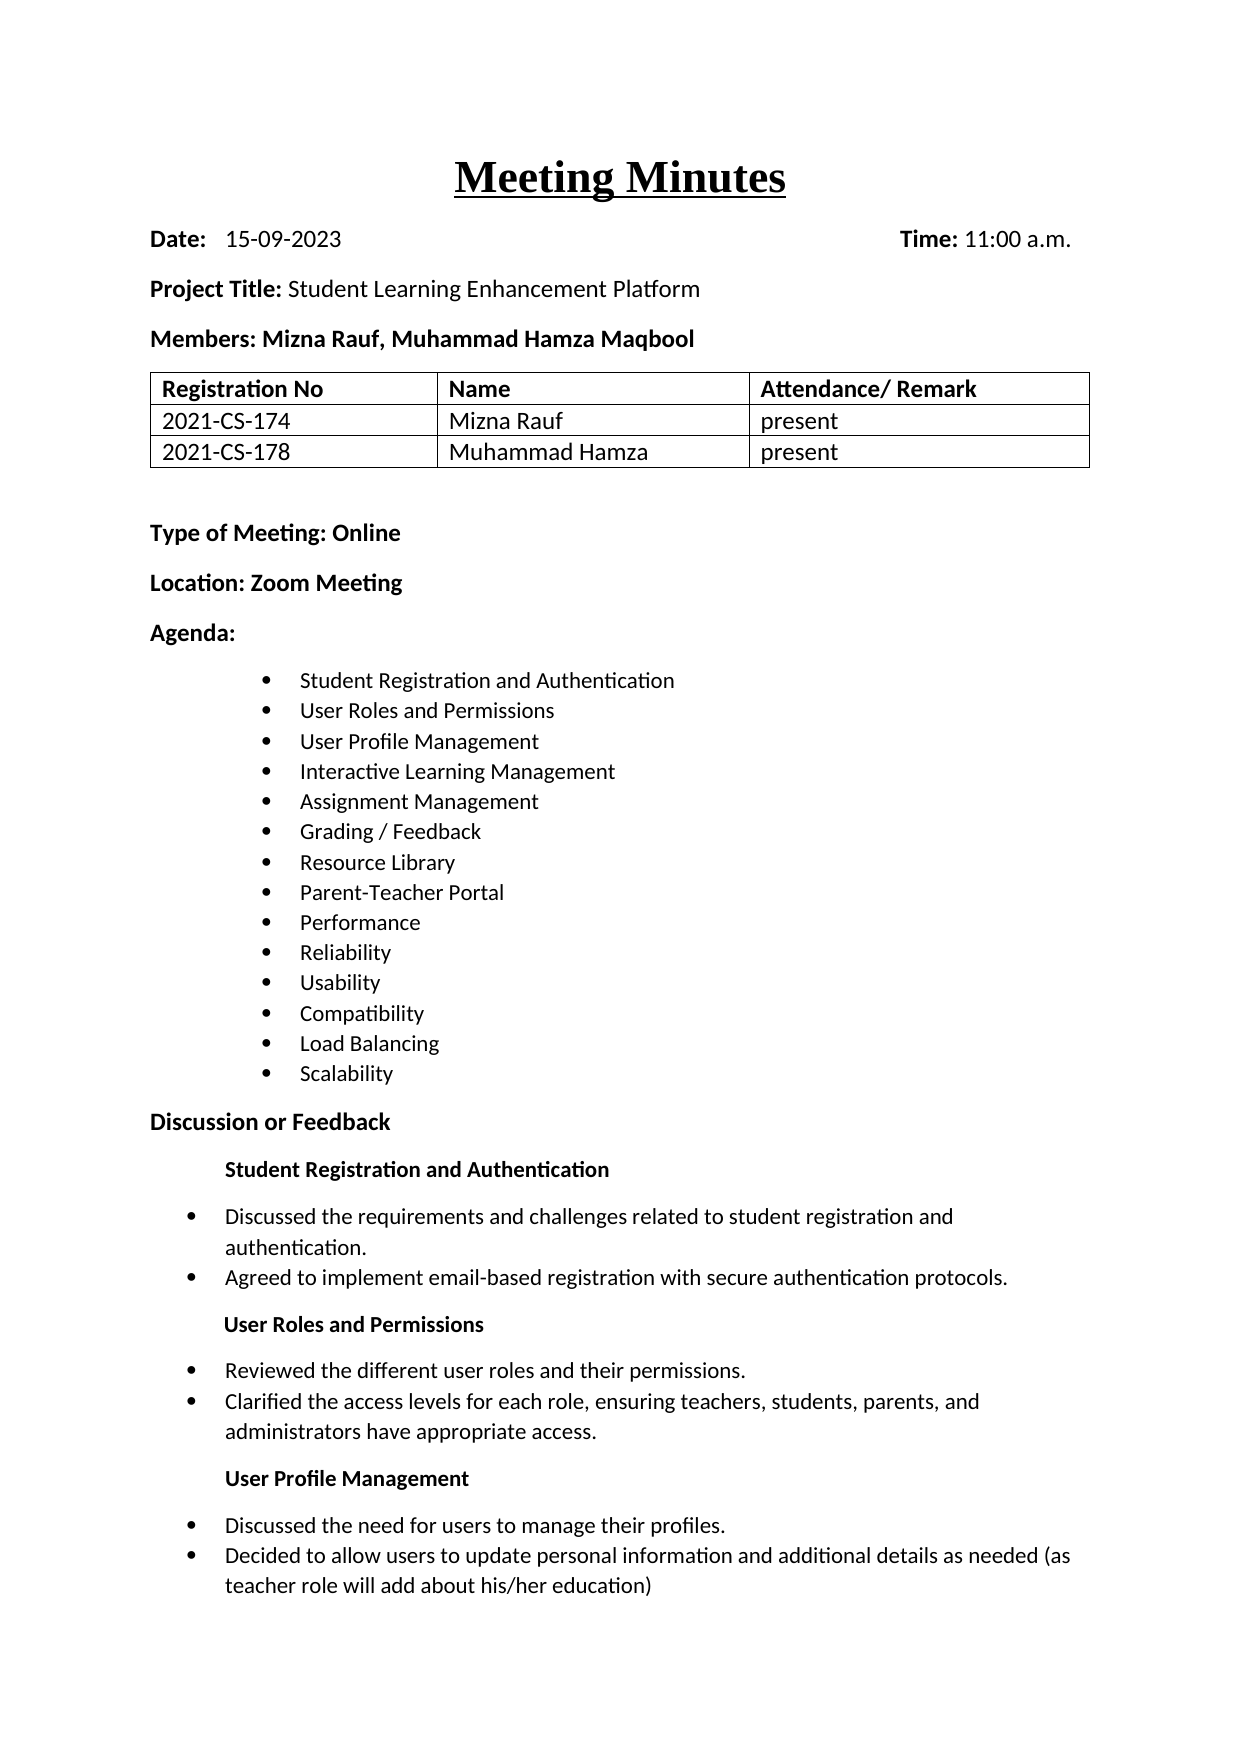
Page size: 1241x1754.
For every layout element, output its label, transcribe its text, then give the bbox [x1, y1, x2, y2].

text Location: Zoom Meeting [150, 567, 1090, 598]
text Meeting Minutes [150, 150, 1090, 203]
text Agenda: [150, 617, 1090, 647]
list Usability [262, 968, 1090, 996]
list User Profile Management [262, 727, 1090, 755]
table_header Attendance/ Remark [750, 373, 1089, 404]
text Members: Mizna Rauf, Muhammad Hamza Maqbool [150, 323, 1090, 353]
list Reviewed the different user roles and their permissions. [187, 1357, 1090, 1384]
table_cell present [750, 436, 1089, 467]
table_header Name [438, 373, 749, 404]
list Parent-Teacher Portal [262, 878, 1090, 906]
table_header Registration No [151, 373, 437, 404]
list Compatibility [262, 999, 1090, 1027]
text Discussion or Feedback [150, 1106, 1090, 1136]
list Assignment Management [262, 787, 1090, 815]
table_cell present [750, 405, 1089, 435]
list Interactive Learning Management [262, 757, 1090, 785]
text Project Title: Student Learning Enhancement Platform [150, 273, 1090, 304]
list Agreed to implement email-based registration with secure authentication protocols. [187, 1263, 1090, 1291]
list Scalability [262, 1059, 1090, 1087]
table_cell Muhammad Hamza [438, 436, 749, 467]
text Date: 15-09-2023 Time: 11:00 a.m. [150, 223, 1090, 254]
list Decided to allow users to update personal information and additional details as needed (as teacher role will add about his/her education) [187, 1541, 1090, 1599]
list Clarified the access levels for each role, ensuring teachers, students, parents, and administrators have appropriate access. [187, 1387, 1090, 1445]
list Reliability [262, 938, 1090, 966]
table_cell Mizna Rauf [438, 405, 749, 435]
list Load Balancing [262, 1029, 1090, 1057]
list Performance [262, 908, 1090, 936]
list Grading / Feedback [262, 817, 1090, 845]
text Type of Meeting: Online [150, 518, 1090, 548]
text User Roles and Permissions [187, 1310, 1090, 1338]
list Student Registration and Authentication [262, 666, 1090, 694]
list Discussed the need for users to manage their profiles. [187, 1511, 1090, 1539]
list Discussed the requirements and challenges related to student registration and authentication. [187, 1202, 1090, 1261]
table_cell 2021-CS-178 [151, 436, 437, 467]
text User Profile Management [225, 1464, 1090, 1492]
table_cell 2021-CS-174 [151, 405, 437, 435]
list Resource Library [262, 848, 1090, 876]
text Student Registration and Authentication [225, 1156, 1090, 1183]
list User Roles and Permissions [262, 697, 1090, 724]
